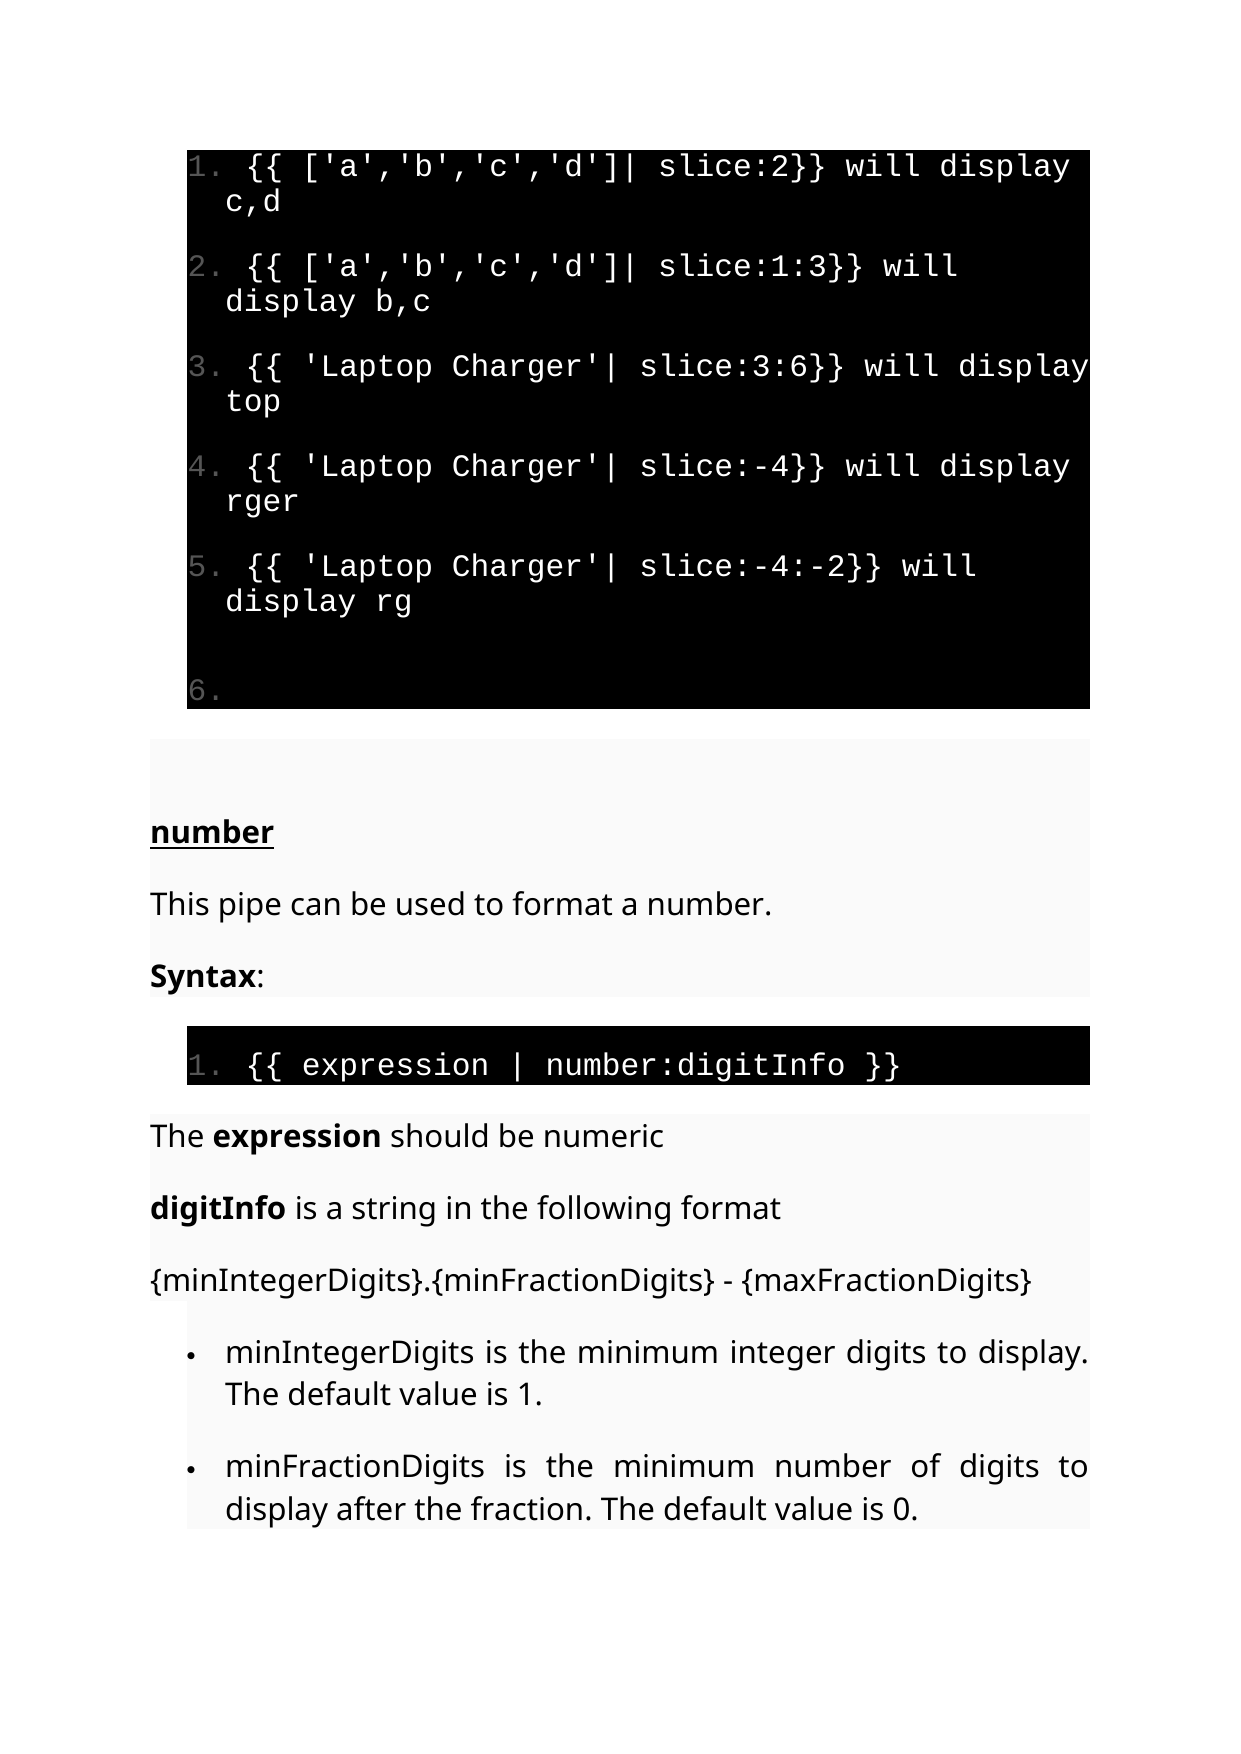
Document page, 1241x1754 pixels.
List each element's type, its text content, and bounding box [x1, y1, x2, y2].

text Syntax: [150, 954, 1090, 997]
text The expression should be numeric [150, 1114, 1090, 1157]
list minIntegerDigits is the minimum integer digits to display. The default value is 1. [187, 1330, 1090, 1415]
text {minIntegerDigits}.{minFractionDigits} - {maxFractionDigits} [150, 1258, 1090, 1301]
list {{ ['a','b','c','d']| slice:2}} will display c,d [187, 150, 1090, 221]
list {{ 'Laptop Charger'| slice:3:6}} will display top [187, 350, 1090, 421]
list {{ 'Laptop Charger'| slice:-4}} will display rger [187, 450, 1090, 521]
text digitInfo is a string in the following format [150, 1186, 1090, 1229]
list {{ expression | number:digitInfo }} [187, 1026, 1090, 1085]
list {{ 'Laptop Charger'| slice:-4:-2}} will display rg [187, 550, 1090, 621]
text number [150, 810, 1090, 853]
text This pipe can be used to format a number. [150, 882, 1090, 925]
list minFractionDigits is the minimum number of digits to display after the fraction. The default value is 0. [187, 1444, 1090, 1529]
list {{ ['a','b','c','d']| slice:1:3}} will display b,c [187, 250, 1090, 321]
